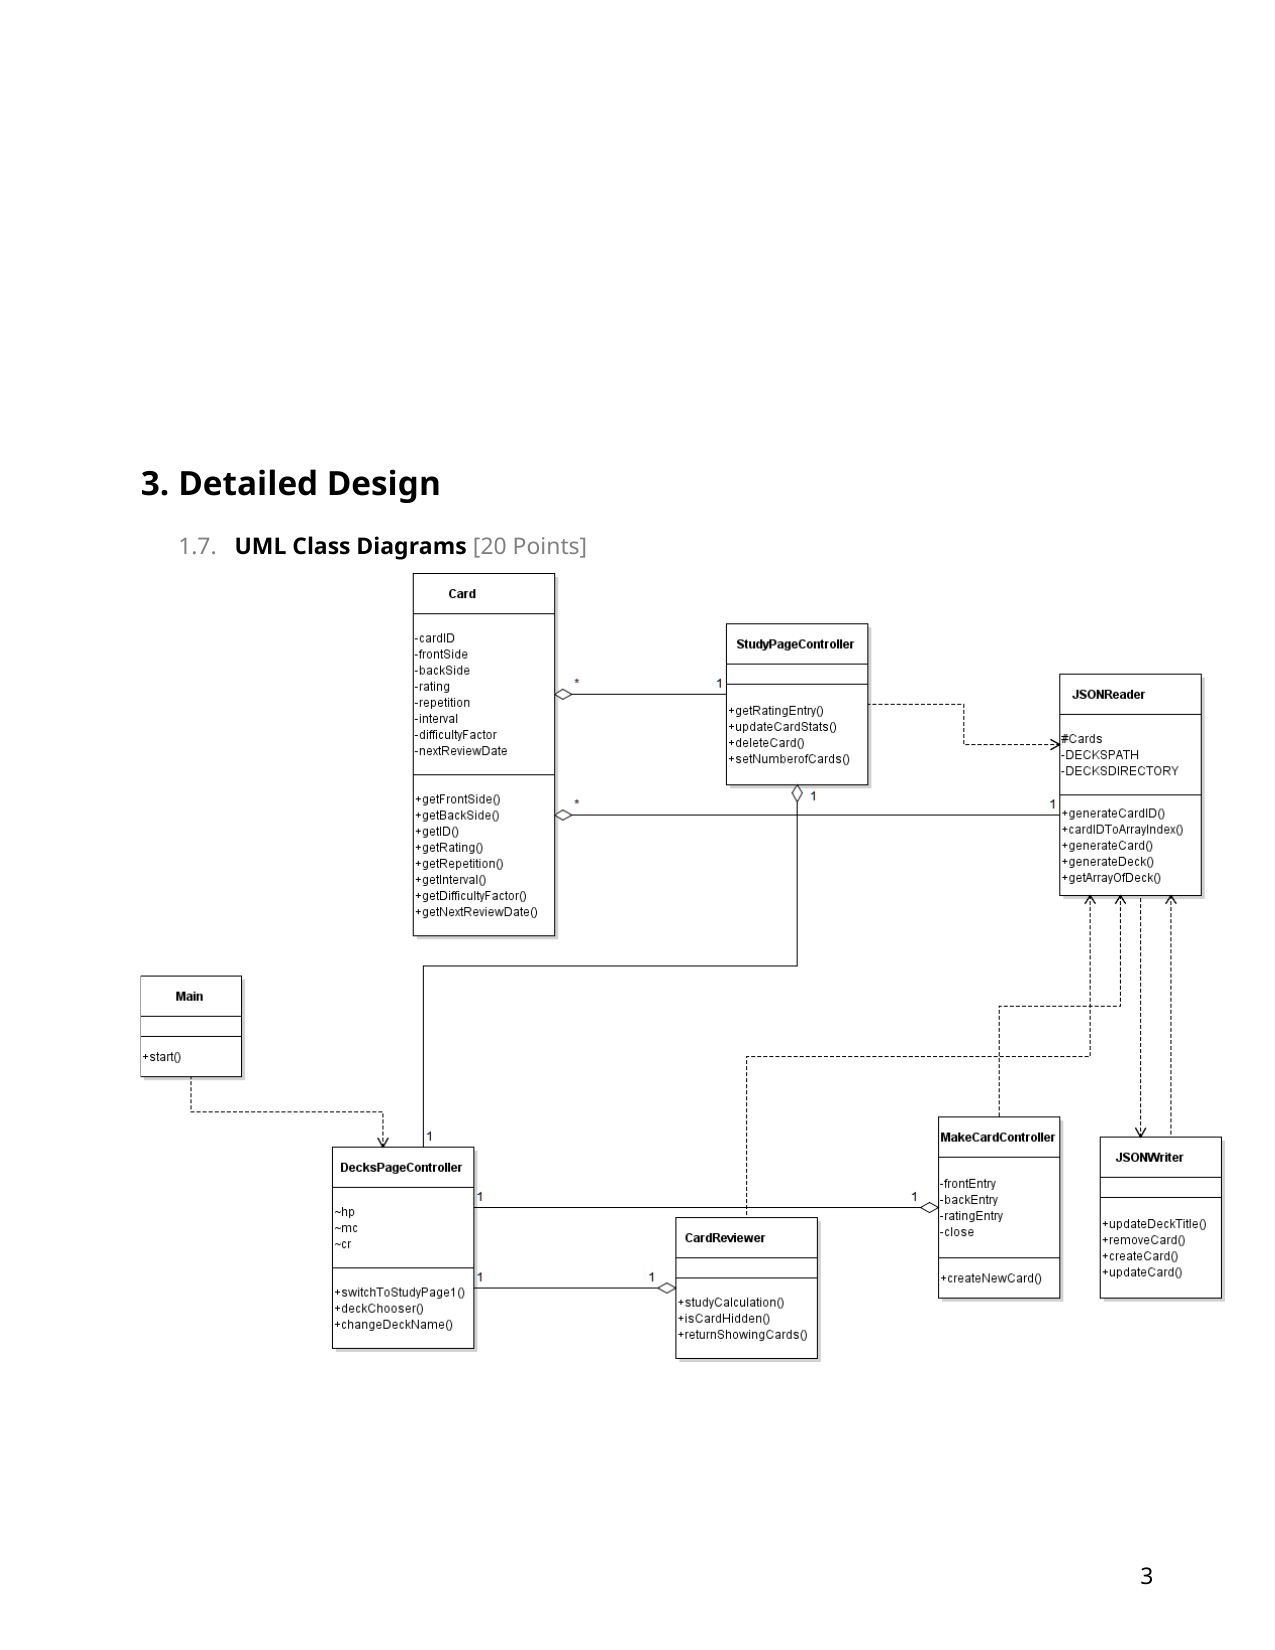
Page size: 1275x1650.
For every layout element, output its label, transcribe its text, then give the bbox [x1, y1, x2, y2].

picture [140, 573, 1226, 1363]
subtitle Detailed Design [141, 459, 1153, 505]
list UML Class Diagrams [20 Points] [178, 530, 1153, 561]
